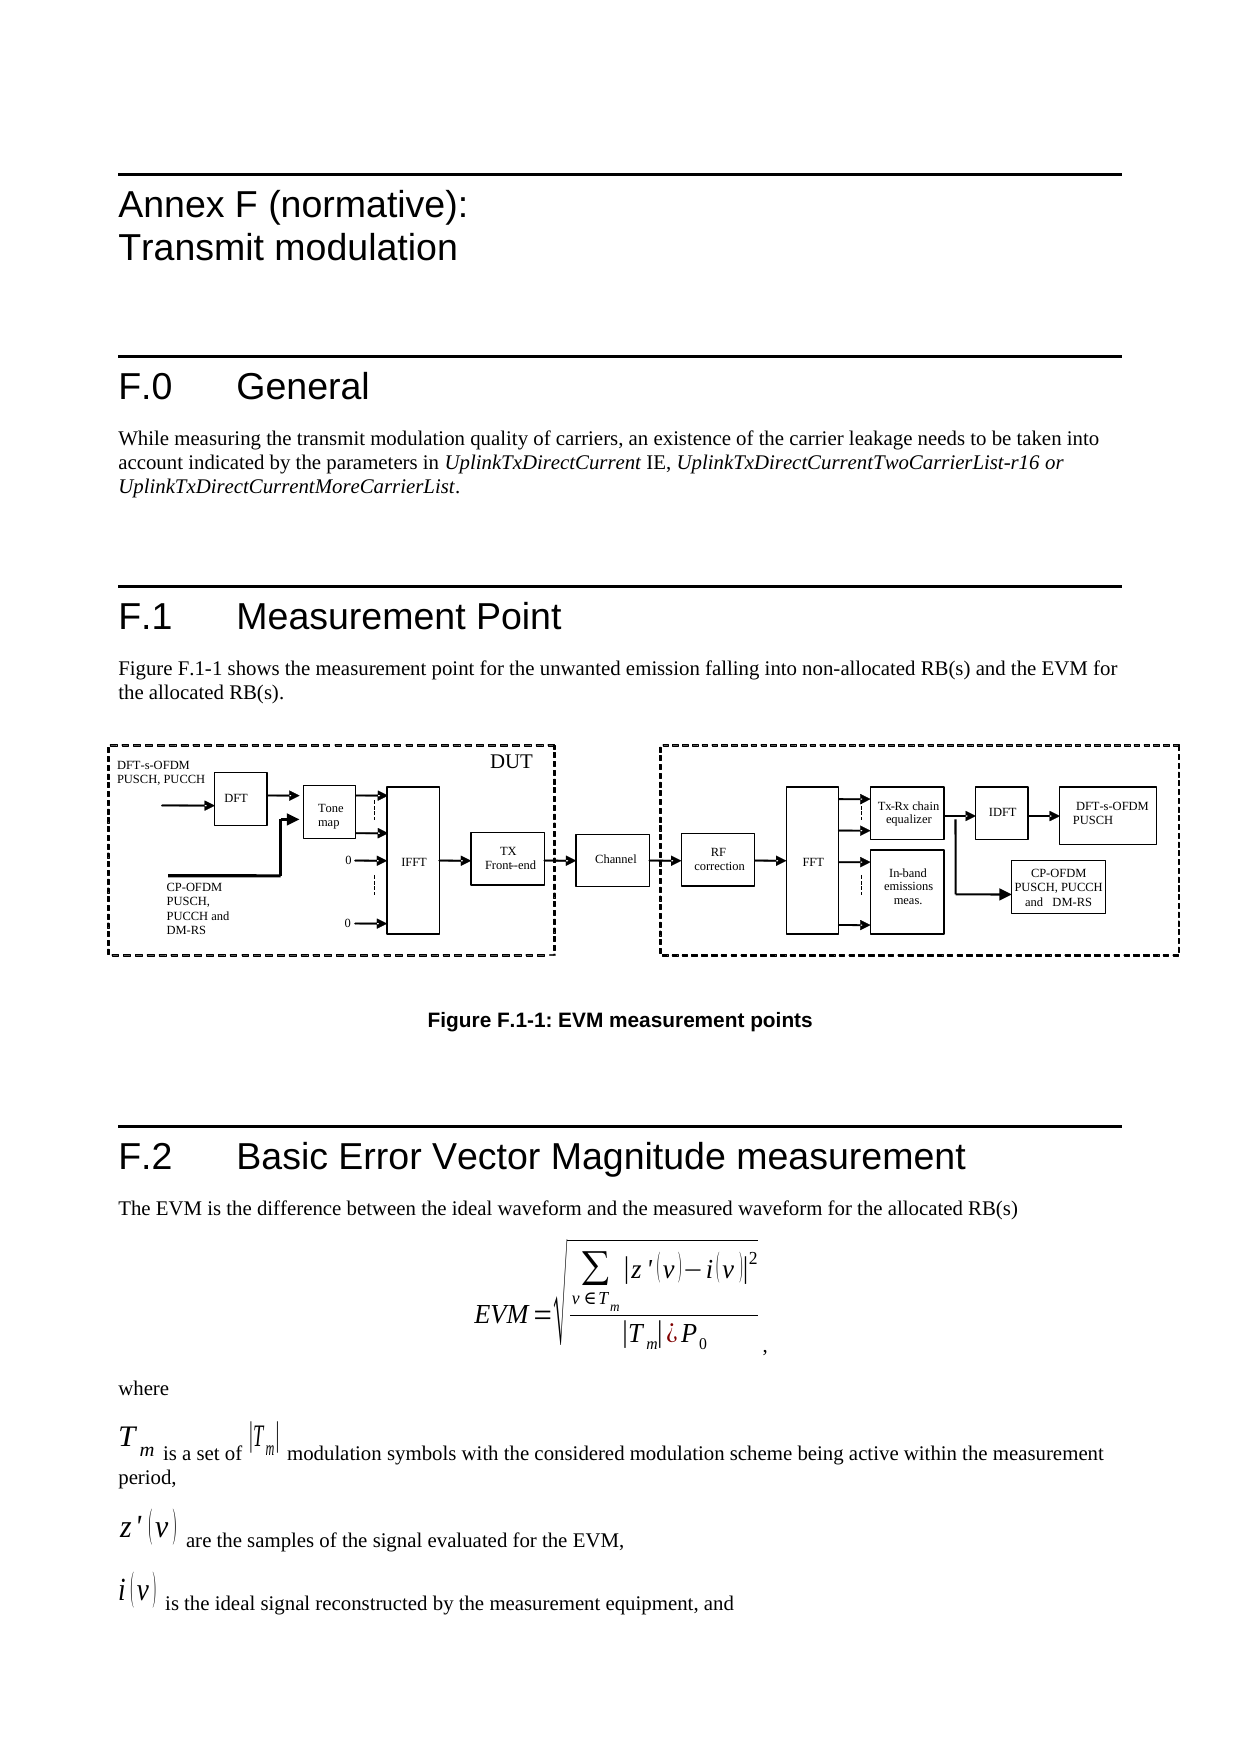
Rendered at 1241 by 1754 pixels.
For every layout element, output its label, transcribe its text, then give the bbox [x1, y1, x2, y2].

text While measuring the transmit modulation quality of carriers, an existence of the carrier leakage needs to be taken into account indicated by the parameters in UplinkTxDirectCurrent IE, UplinkTxDirectCurrentTwoCarrierList-r16 or UplinkTxDirectCurrentMoreCarrierList. [118, 426, 1122, 498]
text Figure F.1-1 shows the measurement point for the unwanted emission falling into non-allocated RB(s) and the EVM for the allocated RB(s). [118, 656, 1122, 704]
text are the samples of the signal evaluated for the EVM, [118, 1507, 1122, 1552]
text where [118, 1376, 1122, 1400]
text is the ideal signal reconstructed by the measurement equipment, and [118, 1570, 1122, 1614]
subtitle F.1 Measurement Point [118, 588, 1122, 637]
text , [118, 1239, 1122, 1357]
text is a set of modulation symbols with the considered modulation scheme being active within the measurement period, [118, 1418, 1122, 1489]
subtitle F.2 Basic Error Vector Magnitude measurement [118, 1128, 1122, 1177]
text The EVM is the difference between the ideal waveform and the measured waveform for the allocated RB(s) [118, 1196, 1122, 1220]
subtitle F.0 General [118, 358, 1122, 407]
subtitle Annex F (normative): Transmit modulation [118, 176, 1122, 268]
text Figure F.1-1: EVM measurement points [118, 1008, 1122, 1032]
